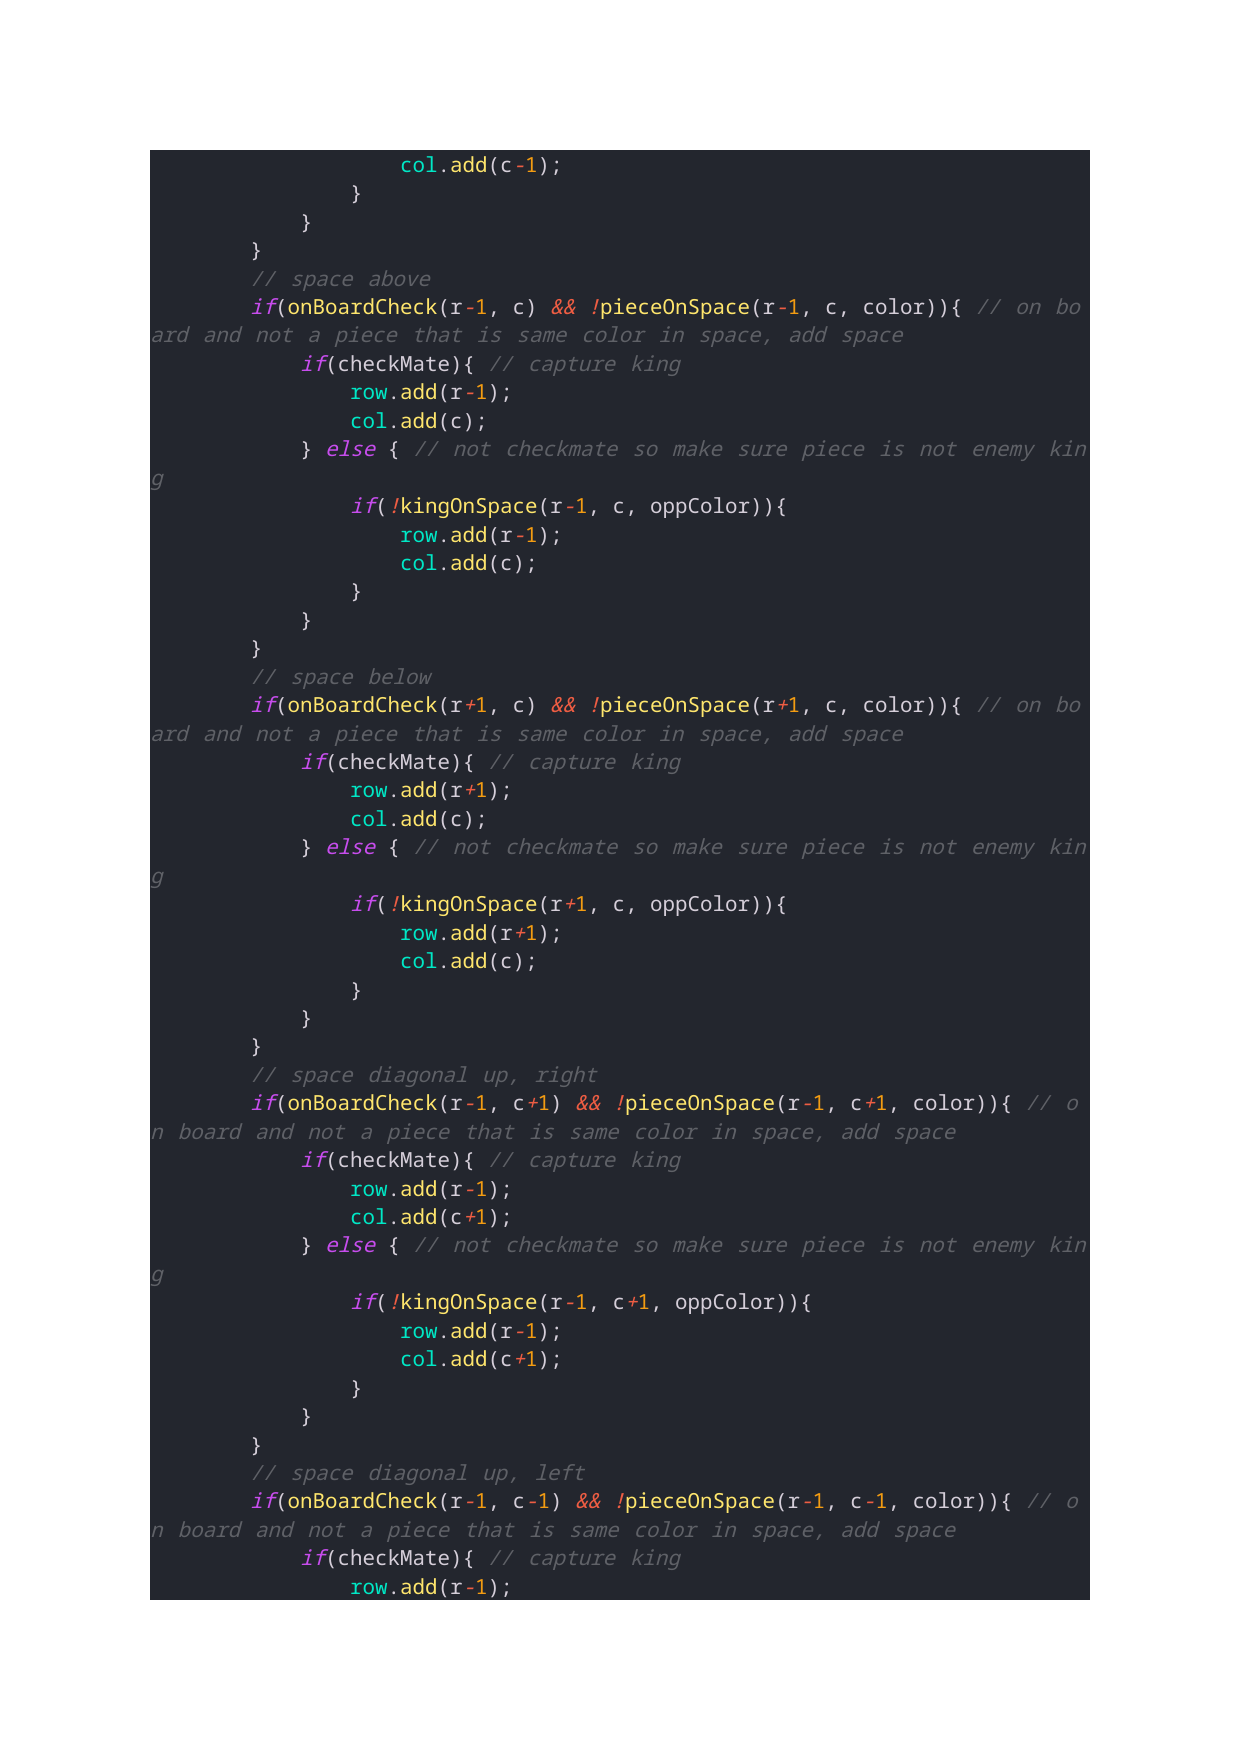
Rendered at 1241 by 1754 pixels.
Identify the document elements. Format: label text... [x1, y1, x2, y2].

text col.add(c); [150, 406, 1090, 434]
text if(checkMate){ // capture king [150, 1145, 1090, 1174]
text } [150, 207, 1090, 235]
text } [150, 975, 1090, 1003]
text } else { // not checkmate so make sure piece is not enemy king [150, 1231, 1090, 1287]
text // space below [150, 662, 1090, 690]
text if(onBoardCheck(r+1, c) && !pieceOnSpace(r+1, c, color)){ // on board and not a piece that is same color in space, add space [150, 690, 1090, 747]
text col.add(c); [150, 548, 1090, 577]
text if(!kingOnSpace(r+1, c, oppColor)){ [150, 889, 1090, 918]
text } [150, 633, 1090, 662]
text if(checkMate){ // capture king [150, 349, 1090, 377]
text } [150, 577, 1090, 605]
text row.add(r-1); [150, 1572, 1090, 1600]
text } [150, 235, 1090, 264]
text if(onBoardCheck(r-1, c+1) && !pieceOnSpace(r-1, c+1, color)){ // on board and not a piece that is same color in space, add space [150, 1088, 1090, 1145]
text col.add(c); [150, 804, 1090, 832]
text row.add(r-1); [150, 520, 1090, 548]
text } [150, 1430, 1090, 1458]
text if(onBoardCheck(r-1, c) && !pieceOnSpace(r-1, c, color)){ // on board and not a piece that is same color in space, add space [150, 292, 1090, 349]
text col.add(c+1); [150, 1202, 1090, 1231]
text row.add(r+1); [150, 776, 1090, 804]
text if(checkMate){ // capture king [150, 1543, 1090, 1572]
text col.add(c-1); [150, 150, 1090, 178]
text row.add(r+1); [150, 918, 1090, 946]
text if(!kingOnSpace(r-1, c+1, oppColor)){ [150, 1287, 1090, 1316]
text } [150, 178, 1090, 207]
text // space diagonal up, right [150, 1060, 1090, 1088]
text } [150, 1373, 1090, 1401]
text row.add(r-1); [150, 1316, 1090, 1344]
text } [150, 1401, 1090, 1430]
text } [150, 605, 1090, 633]
text col.add(c+1); [150, 1344, 1090, 1373]
text // space diagonal up, left [150, 1458, 1090, 1487]
text if(checkMate){ // capture king [150, 747, 1090, 776]
text // space above [150, 264, 1090, 292]
text row.add(r-1); [150, 1174, 1090, 1202]
text } else { // not checkmate so make sure piece is not enemy king [150, 832, 1090, 889]
text row.add(r-1); [150, 377, 1090, 406]
text if(onBoardCheck(r-1, c-1) && !pieceOnSpace(r-1, c-1, color)){ // on board and not a piece that is same color in space, add space [150, 1487, 1090, 1543]
text } else { // not checkmate so make sure piece is not enemy king [150, 434, 1090, 491]
text col.add(c); [150, 946, 1090, 975]
text } [150, 1003, 1090, 1032]
text } [150, 1032, 1090, 1060]
text if(!kingOnSpace(r-1, c, oppColor)){ [150, 491, 1090, 520]
